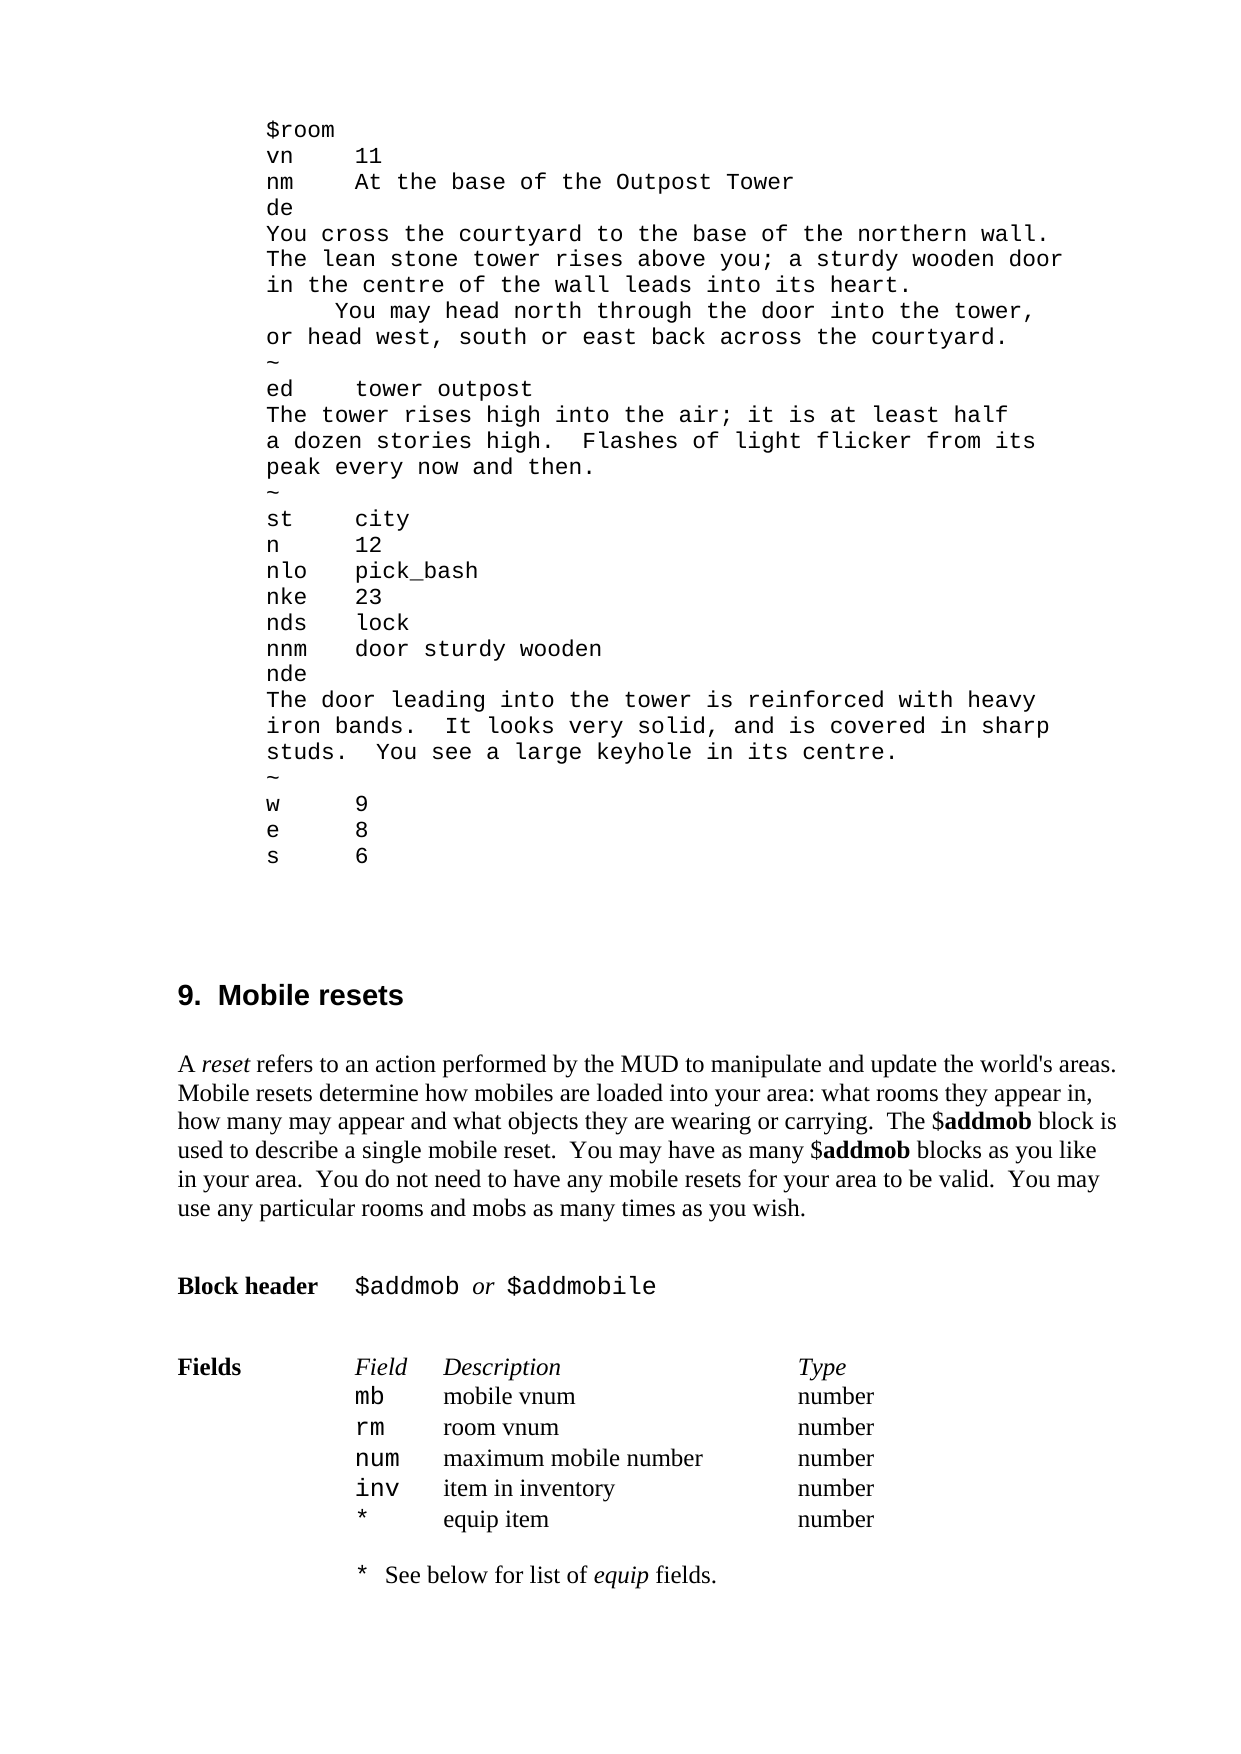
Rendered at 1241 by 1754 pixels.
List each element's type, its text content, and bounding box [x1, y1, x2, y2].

subtitle a dozen stories high. Flashes of light flicker from its [177, 429, 1122, 455]
text * See below for list of equip fields. [177, 1560, 1122, 1591]
subtitle s 6 [177, 844, 1122, 870]
subtitle The door leading into the tower is reinforced with heavy [177, 689, 1122, 715]
subtitle ed tower outpost [177, 377, 1122, 403]
subtitle nnm door sturdy wooden [177, 637, 1122, 663]
subtitle ~ [177, 767, 1122, 792]
subtitle n 12 [177, 533, 1122, 559]
subtitle de [177, 196, 1122, 222]
subtitle The tower rises high into the air; it is at least half [177, 403, 1122, 429]
subtitle ~ [177, 481, 1122, 507]
subtitle st city [177, 507, 1122, 533]
subtitle You cross the courtyard to the base of the northern wall. [177, 222, 1122, 248]
text num maximum mobile number number [177, 1443, 1122, 1473]
subtitle nm At the base of the Outpost Tower [177, 170, 1122, 196]
subtitle 9. Mobile resets [177, 978, 1122, 1011]
subtitle in the centre of the wall leads into its heart. [177, 274, 1122, 300]
subtitle e 8 [177, 818, 1122, 844]
subtitle studs. You see a large keyhole in its centre. [177, 741, 1122, 767]
text * equip item number [177, 1504, 1122, 1535]
subtitle vn 11 [177, 144, 1122, 170]
subtitle w 9 [177, 792, 1122, 818]
subtitle The lean stone tower rises above you; a sturdy wooden door [177, 248, 1122, 274]
text inv item in inventory number [177, 1473, 1122, 1504]
text A reset refers to an action performed by the MUD to manipulate and update the world's areas. Mobile resets determine how mobiles are loaded into your area: what rooms they appear in, how many may appear and what objects they are wearing or carrying. The $addmob block is used to describe a single mobile reset. You may have as many $addmob blocks as you like in your area. You do not need to have any mobile resets for your area to be valid. You may use any particular rooms and mobs as many times as you wish. [177, 1049, 1122, 1221]
subtitle nds lock [177, 611, 1122, 637]
text mb mobile vnum number [177, 1381, 1122, 1412]
subtitle nde [177, 663, 1122, 689]
subtitle peak every now and then. [177, 455, 1122, 481]
subtitle nke 23 [177, 585, 1122, 611]
subtitle $room [177, 118, 1122, 144]
subtitle iron bands. It looks very solid, and is covered in sharp [177, 715, 1122, 741]
text Block header $addmob or $addmobile [177, 1271, 1122, 1302]
text rm room vnum number [177, 1412, 1122, 1443]
subtitle nlo pick_bash [177, 559, 1122, 585]
subtitle or head west, south or east back across the courtyard. [177, 326, 1122, 352]
subtitle ~ [177, 352, 1122, 377]
subtitle You may head north through the door into the tower, [177, 300, 1122, 326]
text Fields Field Description Type [177, 1352, 1122, 1381]
